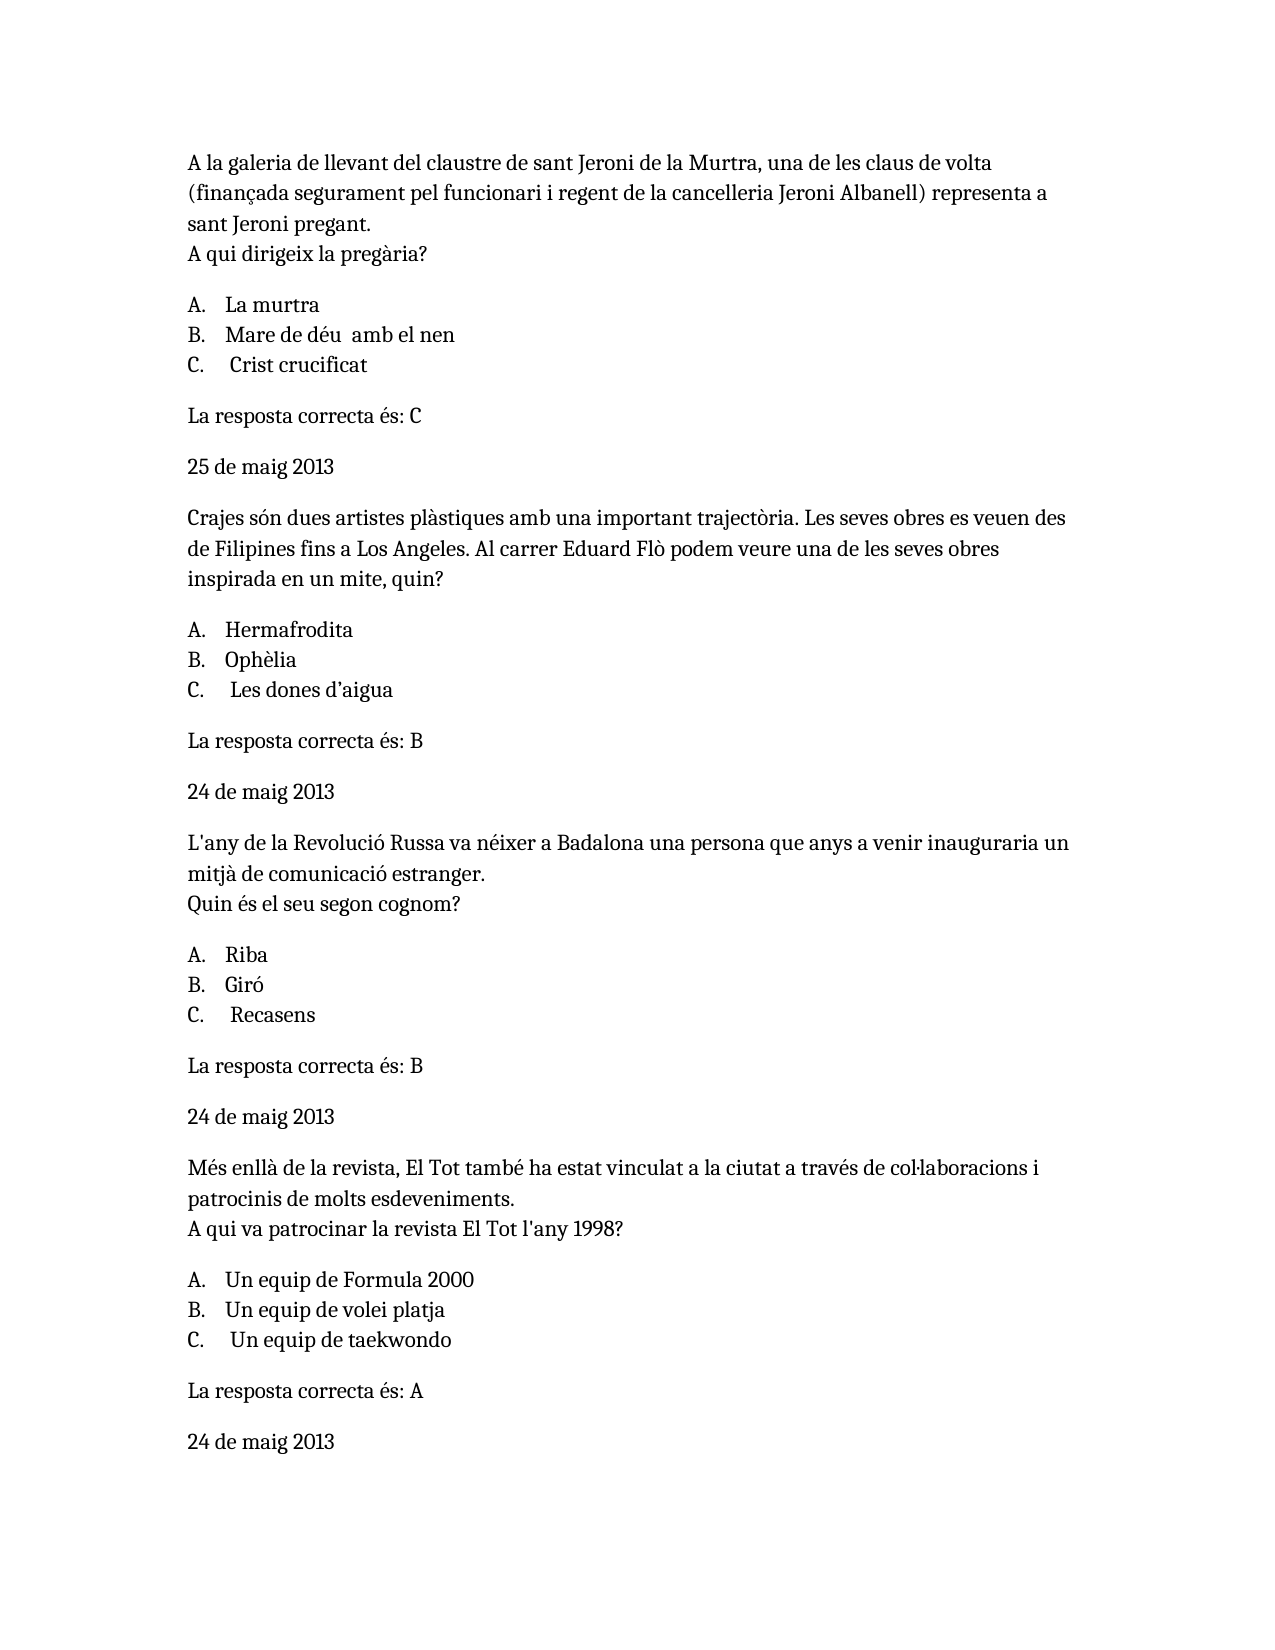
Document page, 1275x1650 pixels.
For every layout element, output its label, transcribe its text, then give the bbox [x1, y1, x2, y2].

text A la galeria de llevant del claustre de sant Jeroni de la Murtra, una de les claus de volta (finançada segurament pel funcionari i regent de la cancelleria Jeroni Albanell) representa a sant Jeroni pregant. A qui dirigeix la pregària? [187, 150, 1087, 267]
list Un equip de taekwondo [187, 1327, 1087, 1353]
list Recasens [187, 1002, 1087, 1028]
list La murtra [187, 292, 1087, 318]
text La resposta correcta és: B [187, 728, 1087, 754]
text Més enllà de la revista, El Tot també ha estat vinculat a la ciutat a través de col·laboracions i patrocinis de molts esdeveniments. A qui va patrocinar la revista El Tot l'any 1998? [187, 1155, 1087, 1242]
list Giró [187, 972, 1087, 998]
text 24 de maig 2013 [187, 779, 1087, 806]
text 24 de maig 2013 [187, 1429, 1087, 1456]
list Un equip de Formula 2000 [187, 1267, 1087, 1293]
text La resposta correcta és: B [187, 1053, 1087, 1079]
text 25 de maig 2013 [187, 454, 1087, 481]
text Crajes són dues artistes plàstiques amb una important trajectòria. Les seves obres es veuen des de Filipines fins a Los Angeles. Al carrer Eduard Flò podem veure una de les seves obres inspirada en un mite, quin? [187, 505, 1087, 592]
text La resposta correcta és: A [187, 1378, 1087, 1404]
text 24 de maig 2013 [187, 1104, 1087, 1131]
list Ophèlia [187, 647, 1087, 673]
list Riba [187, 942, 1087, 968]
list Crist crucificat [187, 352, 1087, 378]
list Un equip de volei platja [187, 1297, 1087, 1323]
text L'any de la Revolució Russa va néixer a Badalona una persona que anys a venir inauguraria un mitjà de comunicació estranger. Quin és el seu segon cognom? [187, 830, 1087, 917]
text La resposta correcta és: C [187, 403, 1087, 429]
list Mare de déu amb el nen [187, 322, 1087, 348]
list Hermafrodita [187, 617, 1087, 643]
list Les dones d’aigua [187, 677, 1087, 703]
